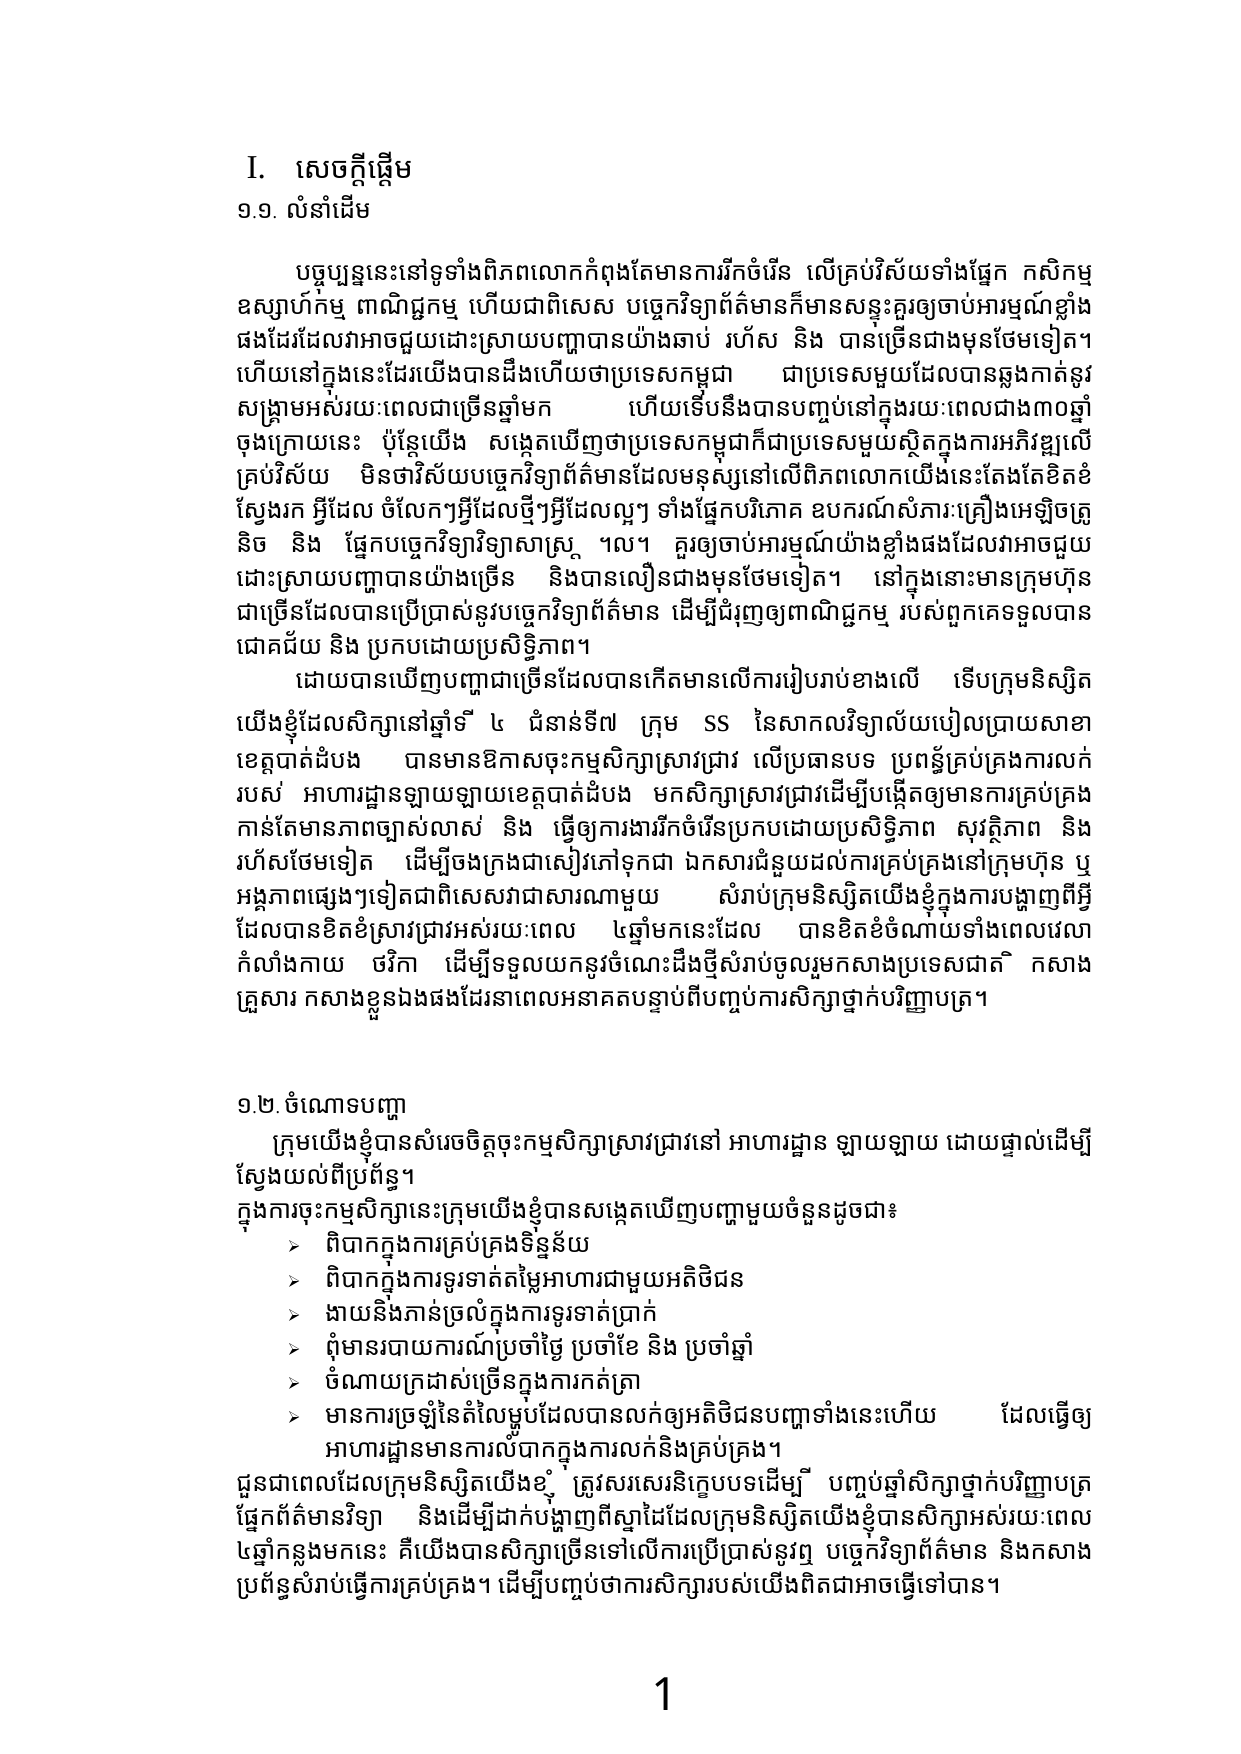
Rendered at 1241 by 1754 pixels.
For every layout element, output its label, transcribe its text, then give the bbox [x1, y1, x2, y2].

text បច្ចុប្បន្ននេះនៅទូទាំងពិភពលោកកំពុងតែមានការរីកចំរើន លើគ្រប់វិស័យទាំងផ្នែក កសិកម្ម ឧស្សាហ៍កម្ម ពាណិជ្ជកម្ម ហើយជាពិសេស បច្ចេកវិទ្យាព័ត៌មានក៏មានសន្ទុះគួរឲ្យចាប់អារម្មណ៍ខ្លាំងផងដែរដែលវាអាចជួយដោះស្រាយបញ្ហាបានយ៉ាងឆាប់ រហ័ស និង បានច្រើនជាងមុនថែមទៀត។ ហើយនៅក្នុងនេះដែរយើងបានដឹងហើយថាប្រទេសកម្ពុជា ជាប្រទេសមួយដែលបានឆ្លងកាត់នូវសង្រ្គាមអស់រយៈពេលជាច្រើនឆ្នាំមក ហើយទើបនឹងបានបញ្ចប់នៅក្នុងរយៈពេលជាង​៣០ឆ្នាំចុងក្រោយនេះ ប៉ុន្តែយើង សង្កេតឃើញថាប្រទេសកម្ពុជាក៏ជាប្រទេសមួយស្ថិតក្នុងការអភិវឌ្ឍលើគ្រប់វិស័យ មិនថាវិស័យបច្ចេកវិទ្យាព័ត៌មានដែលមនុស្សនៅលើពិភពលោកយើងនេះតែងតែខិតខំស្វែងរក អ្វីដែល ចំលែកៗអ្វីដែលថ្មីៗអ្វីដែលល្អៗ ទាំងផ្នែកបរិភោគ ឧបករណ៍សំភារៈគ្រឿងអេឡិចត្រូនិច និង​ ផ្នែកបច្ចេកវិទ្យាវិទ្យាសាស្រ្ត ។ល។ គួរឲ្យចាប់អារម្មណ៍យ៉ាងខ្លាំងផងដែលវាអាចជួយ ដោះស្រាយបញ្ហាបានយ៉ាងច្រើន និង​បានលឿនជាងមុនថែមទៀត។​ នៅក្នុងនោះមានក្រុមហ៊ុនជាច្រើនដែលបានប្រើប្រាស់នូវបច្ចេកវិទ្យាព័ត៌មាន ដើម្បីជំរុញឲ្យពាណិជ្ជកម្ម របស់ពួកគេទទួលបានជោគជ័យ​ និង​ ប្រកបដោយប្រសិទ្ធិភាព។ [236, 253, 1092, 662]
list ពុំមានរបាយការណ៍ប្រចាំថ្ងៃ ប្រចាំខែ​​ និង ប្រចាំឆ្នាំ [287, 1328, 1092, 1362]
list សេចក្តីផ្តើម [266, 148, 1092, 187]
list ងាយនិងភាន់ច្រលំក្នុងការទូរទាត់ប្រាក់ [287, 1294, 1092, 1328]
text ក្នុងការចុះកម្មសិក្សានេះក្រុមយើងខ្ញុំបានសង្កេតឃើញបញ្ហាមួយចំនួនដូចជា៖ [236, 1192, 1092, 1226]
list ពិបាកក្នុងការទូរទាត់តម្លៃអាហារជាមួយអតិថិជន [287, 1260, 1092, 1294]
text ជួនជាពេលដែលក្រុមនិស្សិតយើងខ្ញុំ ត្រូវសរសេរនិក្ខេបបទដើម្បី បញ្ចប់ឆ្នាំសិក្សាថ្នាក់បរិញ្ញាបត្រផ្នែកព័ត៌មានវិទ្យា និង​ដើម្បីដាក់បង្ហាញពីស្នាដៃដែលក្រុមនិស្សិតយើងខ្ញុំបានសិក្សាអស់រយៈពេល ៤ឆ្នាំកន្លងមកនេះ គឺយើងបានសិក្សាច្រើនទៅលើការប្រើប្រាស់នូវ​ឮ បច្ចេកវិទ្យាព័ត៌មាន និង​កសាងប្រព័ន្ធ​សំរាប់ធ្វើការគ្រប់គ្រង។ ដើម្បីបញ្ចប់ថាការសិក្សារបស់យើងពិតជាអាចធ្វើទៅបាន។ [236, 1464, 1092, 1601]
list ចំណាយក្រដាស់ច្រើនក្នុងការកត់ត្រា [287, 1362, 1092, 1396]
subtitle ១.២. ចំណោទបញ្ហា [236, 1087, 1092, 1121]
text ដោយបានឃើញបញ្ហាជាច្រើនដែលបានកើតមានលើការរៀបរាប់ខាងលើ​ ទើបក្រុមនិស្សិតយើងខ្ញុំដែលសិក្សានៅឆ្នាំទី ៤ ជំនាន់ទី៧ ក្រុម ss នៃសាកលវិទ្យាល័យបៀលប្រាយសាខា​ ខេត្តបាត់ដំបង បានមានឱកាសចុះកម្មសិក្សាស្រាវជ្រាវ លើប្រធានបទ ប្រពន្ធ័គ្រប់គ្រង​ការលក់របស់ អាហារដ្ឋានឡាយឡាយខេត្តបាត់ដំបង មកសិក្សាស្រាវជ្រាវដើម្បីបង្កើតឲ្យមានការគ្រប់គ្រង កាន់តែមានភាពច្បាស់លាស់ និង​ ធ្វើឲ្យការងាររីកចំរើនប្រកបដោយប្រសិទ្ធិភាព សុវត្ថិភាព និង​រហ័សថែមទៀត ដើម្បីចងក្រងជាសៀវភៅទុកជា ឯកសារជំនួយដល់ការគ្រប់គ្រងនៅក្រុមហ៊ុន ឬ អង្គភាពផ្សេងៗទៀតជាពិសេសវាជាសារណាមួយ សំរាប់ក្រុមនិស្សិតយើងខ្ញុំក្នុងការបង្ហាញពីអ្វី ដែលបានខិតខំស្រាវជ្រាវអស់រយៈពេល ៤ឆ្នាំមកនេះដែល បានខិតខំចំណាយទាំងពេលវេលា កំលាំងកាយ ថវិកា ដើម្បីទទួលយកនូវចំណេះដឹងថ្មីសំរាប់ចូលរួមកសាងប្រទេសជាតិ កសាងគ្រួសារ កសាងខ្លួនឯងផងដែរនាពេលអនាគតបន្ទាប់ពីបញ្ចប់ការសិក្សាថ្នាក់បរិញ្ញាបត្រ។ [236, 662, 1092, 1014]
subtitle ​១.១​.​ លំនាំដើម [236, 192, 1092, 226]
text ​​​​​​​​​​​​​​​​​ ក្រុមយើងខ្ញុំបានសំរេចចិត្តចុះកម្មសិក្សាស្រាវជ្រាវនៅ អាហារដ្ឋាន ឡាយឡាយ ដោយផ្ទាល់ដើម្បីស្វែងយល់ពីប្រព័ន្ធ។ [236, 1124, 1092, 1192]
list ពិបាកក្នុងការគ្រប់គ្រងទិន្នន័យ [287, 1226, 1092, 1260]
list មានការច្រឡំនៃតំលៃម្ហូបដែលបានលក់ឲ្យអតិថិជនបញ្ហាទាំងនេះហើយ ដែលធ្វើឲ្យអាហារដ្ឋានមានការលំបាកក្នុងការលក់និងគ្រប់គ្រង។ [287, 1396, 1092, 1464]
